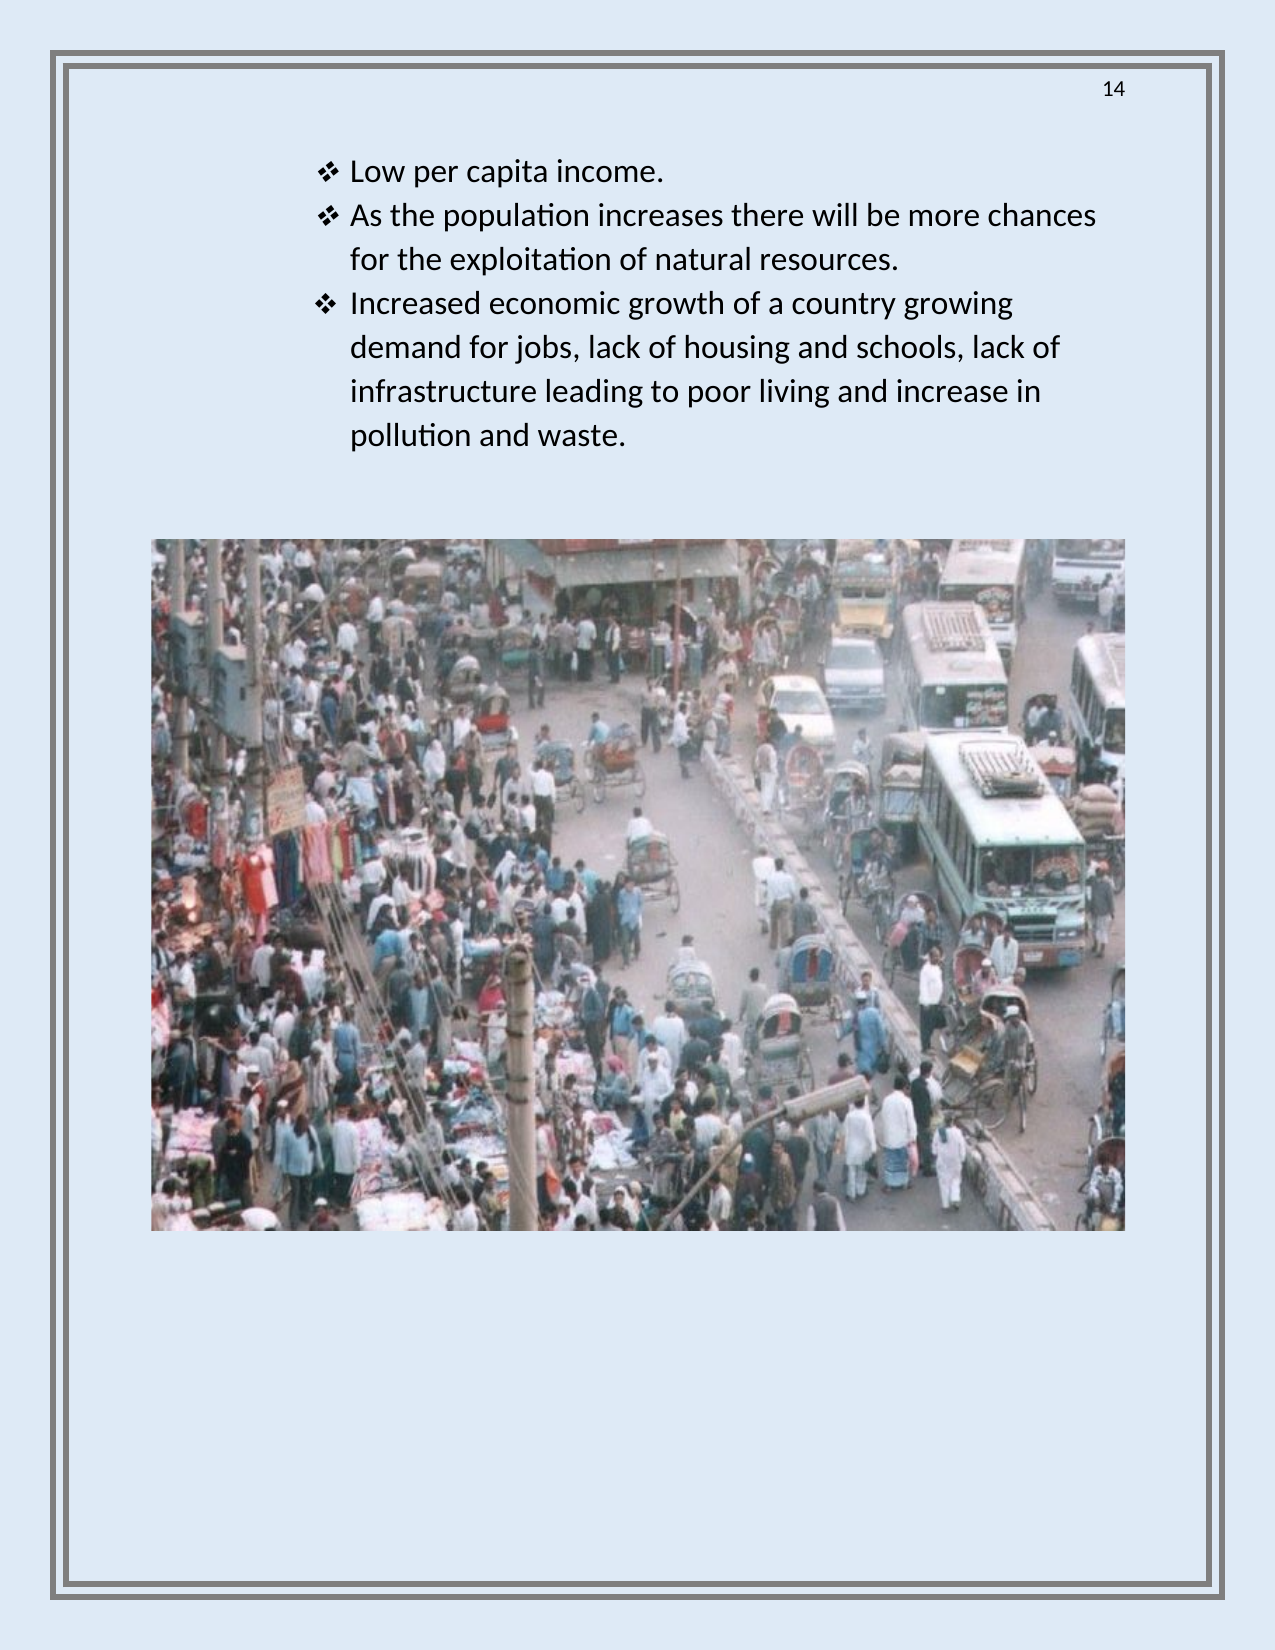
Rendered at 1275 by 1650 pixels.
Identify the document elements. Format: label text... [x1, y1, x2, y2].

list Increased economic growth of a country growing demand for jobs, lack of housing and schools, lack of infrastructure leading to poor living and increase in pollution and waste. [312, 282, 1125, 454]
picture [151, 539, 1125, 1231]
list Low per capita income. [312, 150, 1125, 191]
list As the population increases there will be more chances for the exploitation of natural resources. [312, 194, 1125, 279]
